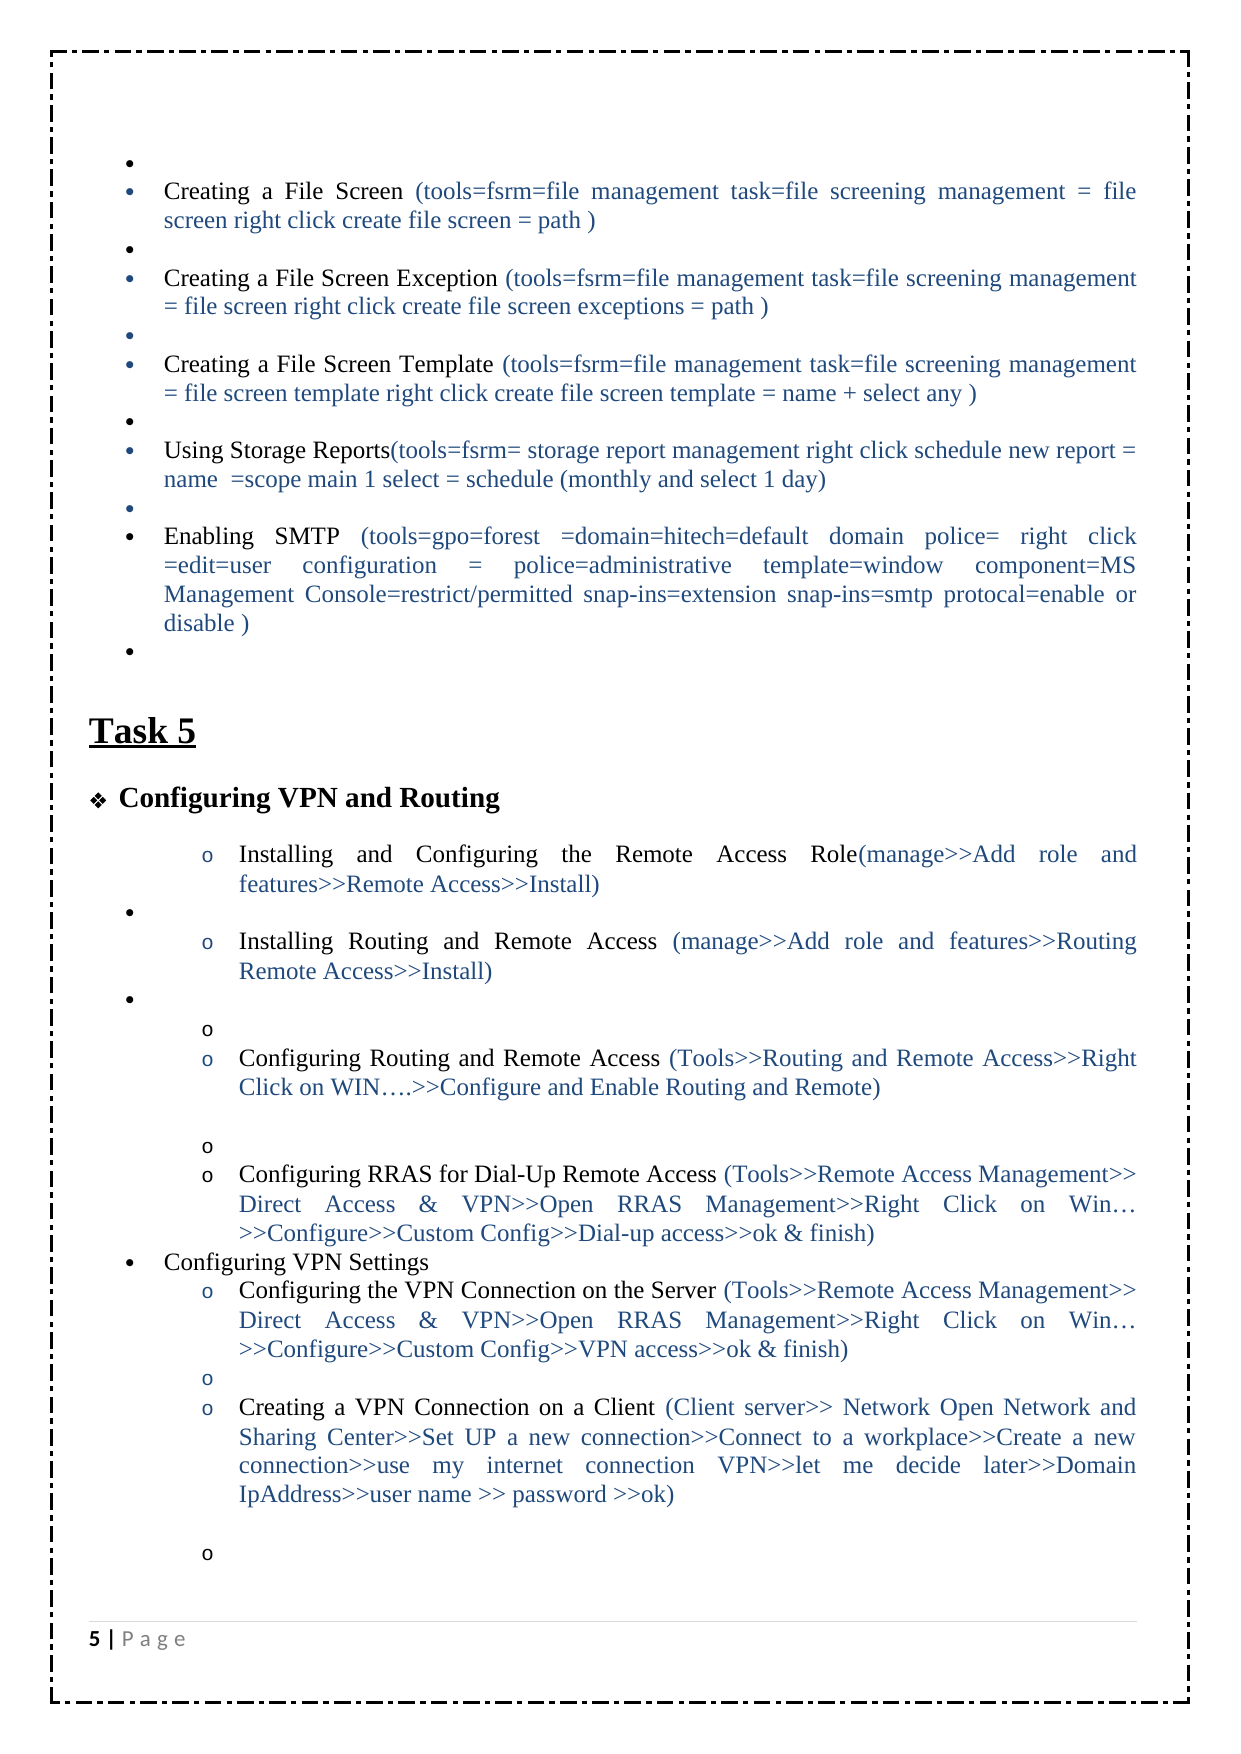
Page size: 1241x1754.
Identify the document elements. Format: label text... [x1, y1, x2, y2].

text Task 5 [89, 708, 1137, 751]
list Creating a File Screen (tools=fsrm=file management task=file screening management = file screen right click create file screen = path ) [126, 176, 1137, 234]
list Configuring Routing and Remote Access (Tools>>Routing and Remote Access>>Right Click on WIN….>>Configure and Enable Routing and Remote) [201, 1043, 1137, 1101]
list Configuring RRAS for Dial-Up Remote Access (Tools>>Remote Access Management>> Direct Access & VPN>>Open RRAS Management>>Right Click on Win…>>Configure>>Custom Config>>Dial-up access>>ok & finish) [201, 1159, 1137, 1247]
list Configuring the VPN Connection on the Server (Tools>>Remote Access Management>> Direct Access & VPN>>Open RRAS Management>>Right Click on Win…>>Configure>>Custom Config>>VPN access>>ok & finish) [201, 1275, 1137, 1362]
list Creating a VPN Connection on a Client (Client server>> Network Open Network and Sharing Center>>Set UP a new connection>>Connect to a workplace>>Create a new connection>>use my internet connection VPN>>let me decide later>>Domain IpAddress>>user name >> password >>ok) [201, 1392, 1137, 1508]
list Installing Routing and Remote Access (manage>>Add role and features>>Routing Remote Access>>Install) [201, 926, 1137, 984]
list Configuring VPN Settings [126, 1247, 1137, 1275]
list Using Storage Reports(tools=fsrm= storage report management right click schedule new report = name =scope main 1 select = schedule (monthly and select 1 day) [126, 435, 1137, 493]
list Enabling SMTP (tools=gpo=forest =domain=hitech=default domain police= right click =edit=user configuration = police=administrative template=window component=MS Management Console=restrict/permitted snap-ins=extension snap-ins=smtp protocal=enable or disable ) [126, 521, 1137, 636]
list Creating a File Screen Template (tools=fsrm=file management task=file screening management = file screen template right click create file screen template = name + select any ) [126, 349, 1137, 406]
list Configuring VPN and Routing [89, 781, 1137, 814]
list Creating a File Screen Exception (tools=fsrm=file management task=file screening management = file screen right click create file screen exceptions = path ) [126, 263, 1137, 320]
list Installing and Configuring the Remote Access Role(manage>>Add role and features>>Remote Access>>Install) [201, 839, 1137, 897]
